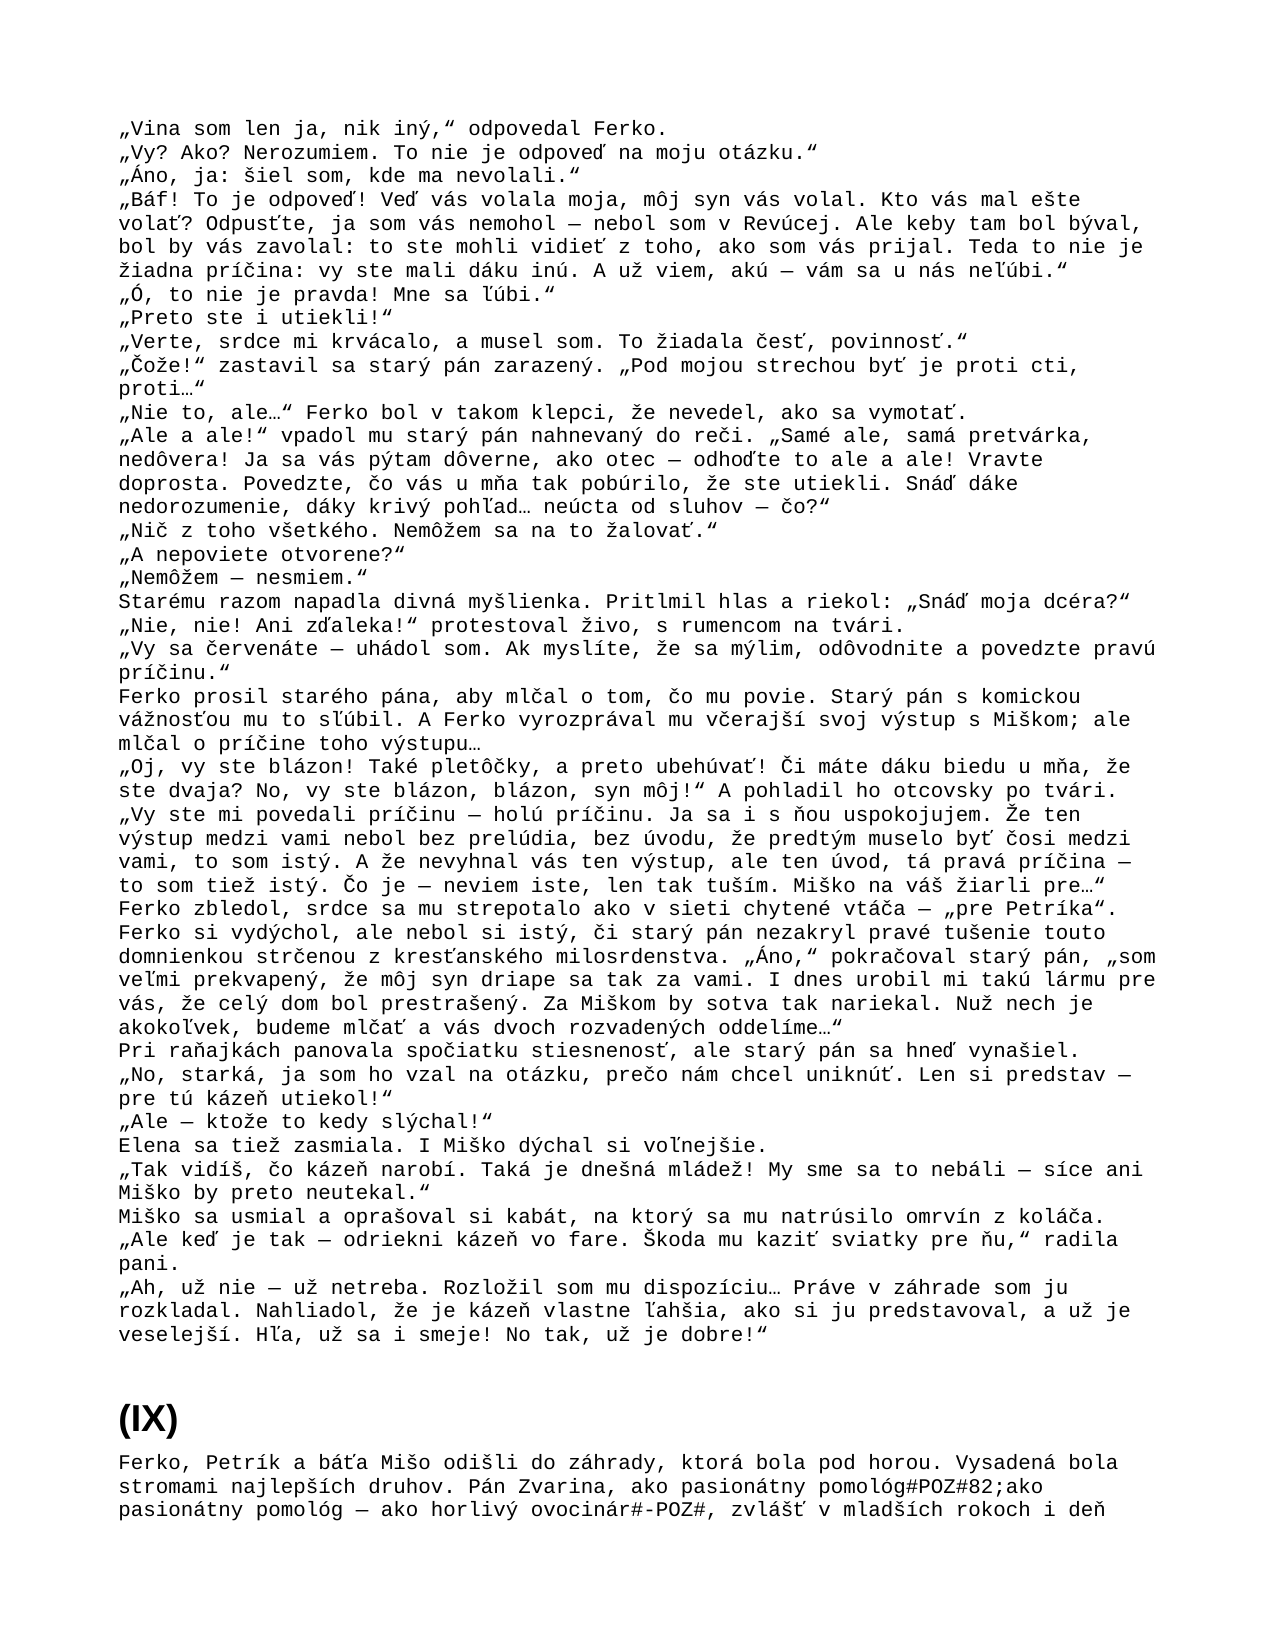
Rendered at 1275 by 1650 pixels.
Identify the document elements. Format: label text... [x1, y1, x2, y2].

text „Vy? Ako? Nerozumiem. To nie je odpoveď na moju otázku.“ [118, 142, 1157, 165]
text „Báf! To je odpoveď! Veď vás volala moja, môj syn vás volal. Kto vás mal ešte volať? Odpusťte, ja som vás nemohol — nebol som v Revúcej. Ale keby tam bol býval, bol by vás zavolal: to ste mohli vidieť z toho, ako som vás prijal. Teda to nie je žiadna príčina: vy ste mali dáku inú. A už viem, akú — vám sa u nás neľúbi.“ [118, 189, 1157, 284]
text „Ale keď je tak — odriekni kázeň vo fare. Škoda mu kaziť sviatky pre ňu,“ radila pani. [118, 1229, 1157, 1277]
text „No, starká, ja som ho vzal na otázku, prečo nám chcel uniknúť. Len si predstav — pre tú kázeň utiekol!“ [118, 1064, 1157, 1111]
text „Nie to, ale…“ Ferko bol v takom klepci, že nevedel, ako sa vymotať. [118, 402, 1157, 426]
text „Verte, srdce mi krvácalo, a musel som. To žiadala česť, povinnosť.“ [118, 331, 1157, 354]
text „Oj, vy ste blázon! Také pletôčky, a preto ubehúvať! Či máte dáku biedu u mňa, že ste dvaja? No, vy ste blázon, blázon, syn môj!“ A pohladil ho otcovsky po tvári. „Vy ste mi povedali príčinu — holú príčinu. Ja sa i s ňou uspokojujem. Že ten výstup medzi vami nebol bez prelúdia, bez úvodu, že predtým muselo byť čosi medzi vami, to som istý. A že nevyhnal vás ten výstup, ale ten úvod, tá pravá príčina — to som tiež istý. Čo je — neviem iste, len tak tuším. Miško na váš žiarli pre…“ Ferko zbledol, srdce sa mu strepotalo ako v sieti chytené vtáča — „pre Petríka“. Ferko si vydýchol, ale nebol si istý, či starý pán nezakryl pravé tušenie touto domnienkou strčenou z kresťanského milosrdenstva. „Áno,“ pokračoval starý pán, „som veľmi prekvapený, že môj syn driape sa tak za vami. I dnes urobil mi takú lármu pre vás, že celý dom bol prestrašený. Za Miškom by sotva tak nariekal. Nuž nech je akokoľvek, budeme mlčať a vás dvoch rozvadených oddelíme…“ [118, 757, 1157, 1040]
text Miško sa usmial a oprašoval si kabát, na ktorý sa mu natrúsilo omrvín z koláča. [118, 1206, 1157, 1229]
text „Áno, ja: šiel som, kde ma nevolali.“ [118, 165, 1157, 189]
text „Vina som len ja, nik iný,“ odpovedal Ferko. [118, 118, 1157, 142]
text „A nepoviete otvorene?“ [118, 544, 1157, 567]
text „Nie, nie! Ani zďaleka!“ protestoval živo, s rumencom na tvári. [118, 615, 1157, 638]
text „Ale a ale!“ vpadol mu starý pán nahnevaný do reči. „Samé ale, samá pretvárka, nedôvera! Ja sa vás pýtam dôverne, ako otec — odhoďte to ale a ale! Vravte doprosta. Povedzte, čo vás u mňa tak pobúrilo, že ste utiekli. Snáď dáke nedorozumenie, dáky krivý pohľad… neúcta od sluhov — čo?“ [118, 426, 1157, 520]
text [118, 1452, 1157, 1523]
text „Ó, to nie je pravda! Mne sa ľúbi.“ [118, 284, 1157, 307]
text Elena sa tiež zasmiala. I Miško dýchal si voľnejšie. [118, 1135, 1157, 1158]
text „Tak vidíš, čo kázeň narobí. Taká je dnešná mládež! My sme sa to nebáli — síce ani Miško by preto neutekal.“ [118, 1158, 1157, 1206]
subtitle (IX) [118, 1396, 1157, 1439]
text „Ale — ktože to kedy slýchal!“ [118, 1111, 1157, 1135]
text „Ah, už nie — už netreba. Rozložil som mu dispozíciu… Práve v záhrade som ju rozkladal. Nahliadol, že je kázeň vlastne ľahšia, ako si ju predstavoval, a už je veselejší. Hľa, už sa i smeje! No tak, už je dobre!“ [118, 1277, 1157, 1348]
text „Vy sa červenáte — uhádol som. Ak myslíte, že sa mýlim, odôvodnite a povedzte pravú príčinu.“ [118, 638, 1157, 686]
text „Čože!“ zastavil sa starý pán zarazený. „Pod mojou strechou byť je proti cti, proti…“ [118, 354, 1157, 402]
text Starému razom napadla divná myšlienka. Pritlmil hlas a riekol: „Snáď moja dcéra?“ [118, 591, 1157, 615]
text Ferko prosil starého pána, aby mlčal o tom, čo mu povie. Starý pán s komickou vážnosťou mu to sľúbil. A Ferko vyrozprával mu včerajší svoj výstup s Miškom; ale mlčal o príčine toho výstupu… [118, 686, 1157, 757]
text „Nič z toho všetkého. Nemôžem sa na to žalovať.“ [118, 520, 1157, 544]
text Pri raňajkách panovala spočiatku stiesnenosť, ale starý pán sa hneď vynašiel. [118, 1040, 1157, 1064]
text „Preto ste i utiekli!“ [118, 307, 1157, 331]
text „Nemôžem — nesmiem.“ [118, 567, 1157, 591]
